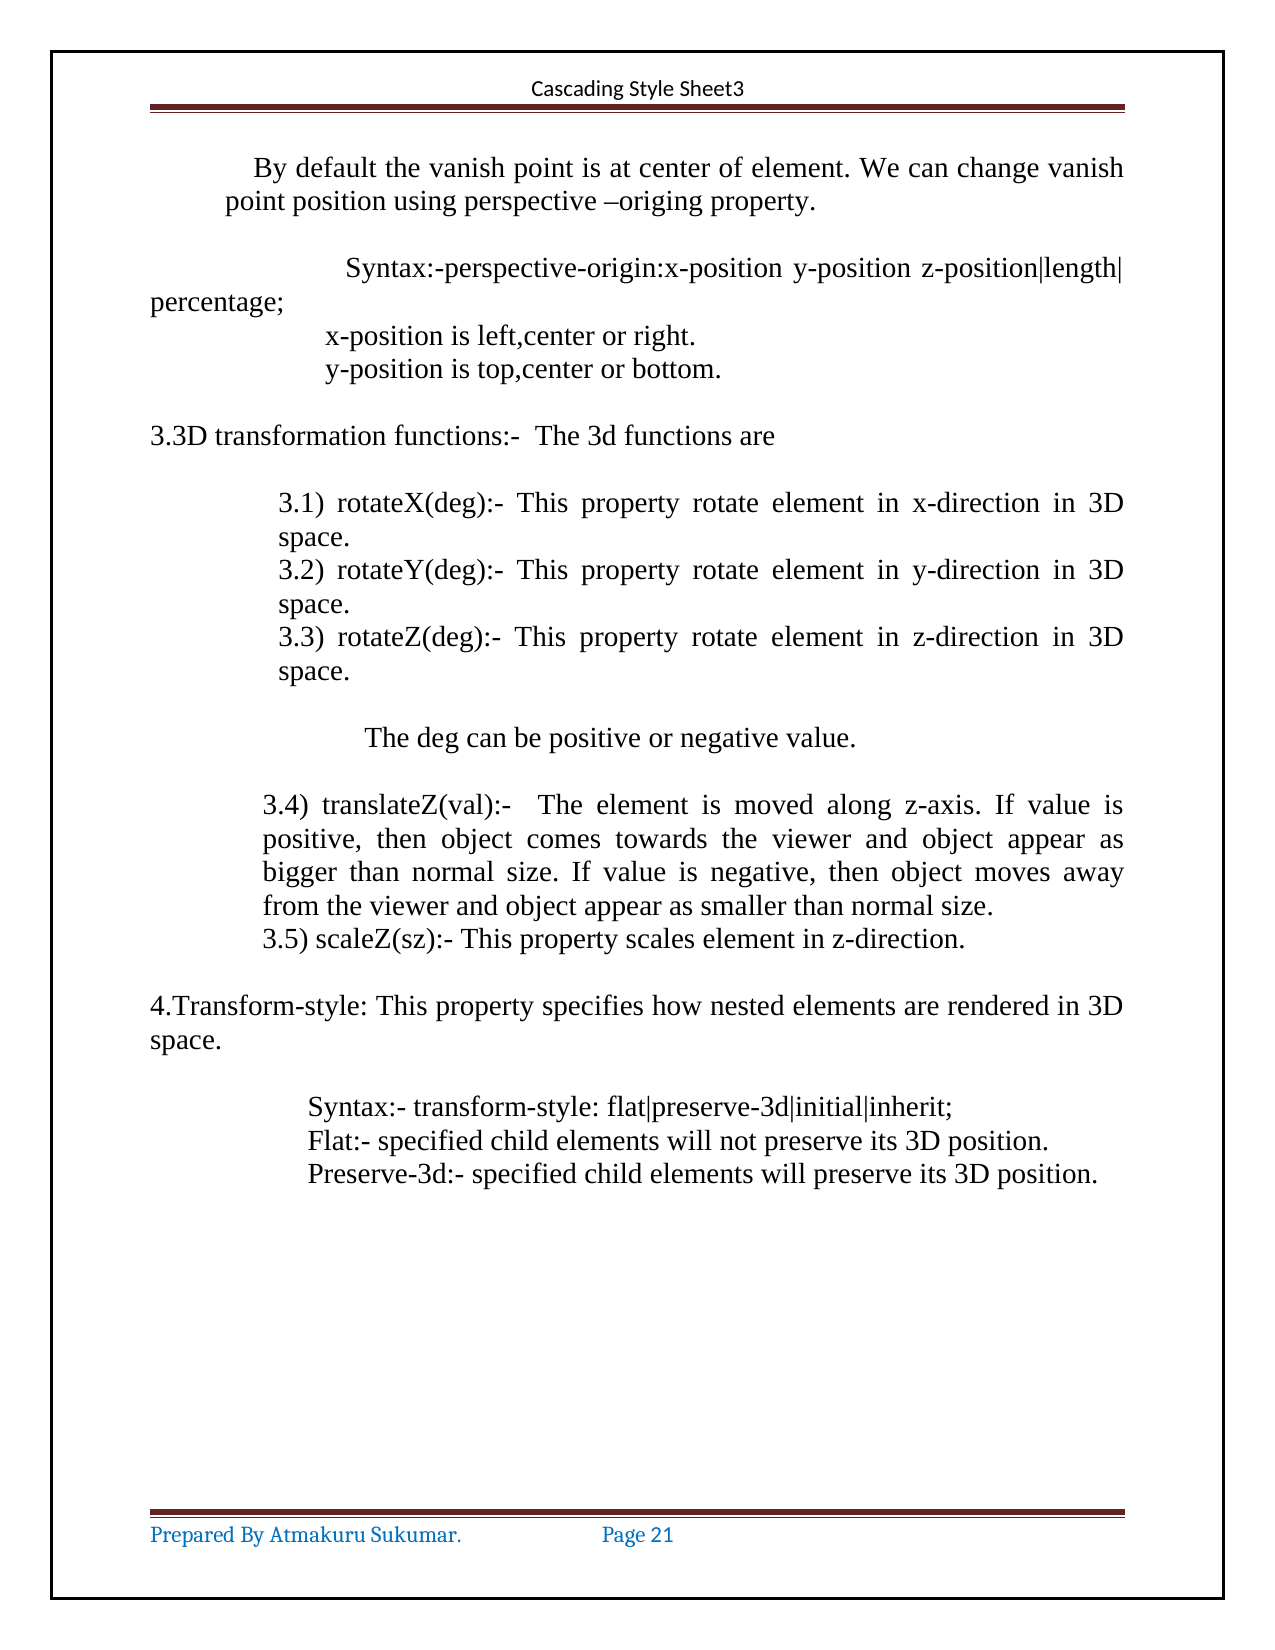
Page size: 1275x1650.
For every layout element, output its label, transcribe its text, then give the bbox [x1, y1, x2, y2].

text Syntax:-perspective-origin:x-position y-position z-position|length|percentage; [150, 251, 1125, 318]
text 3.3D transformation functions:- The 3d functions are [150, 418, 1125, 452]
list 3.4) translateZ(val):- The element is moved along z-axis. If value is positive, then object comes towards the viewer and object appear as bigger than normal size. If value is negative, then object moves away from the viewer and object appear as smaller than normal size. [262, 787, 1125, 921]
text 3.2) rotateY(deg):- This property rotate element in y-direction in 3D space. [278, 552, 1125, 619]
text 4.Transform-style: This property specifies how nested elements are rendered in 3D space. [150, 988, 1125, 1056]
text x-position is left,center or right. [150, 318, 1125, 351]
list 3.5) scaleZ(sz):- This property scales element in z-direction. [211, 921, 1125, 955]
list Flat:- specified child elements will not preserve its 3D position. [278, 1123, 1125, 1156]
text 3.1) rotateX(deg):- This property rotate element in x-direction in 3D space. [278, 485, 1125, 552]
text 3.3) rotateZ(deg):- This property rotate element in z-direction in 3D space. [278, 619, 1125, 687]
list Preserve-3d:- specified child elements will preserve its 3D position. [278, 1156, 1125, 1190]
text By default the vanish point is at center of element. We can change vanish point position using perspective –origing property. [225, 150, 1125, 217]
text y-position is top,center or bottom. [150, 351, 1125, 385]
list Syntax:- transform-style: flat|preserve-3d|initial|inherit; [278, 1089, 1125, 1123]
list The deg can be positive or negative value. [211, 720, 1125, 754]
